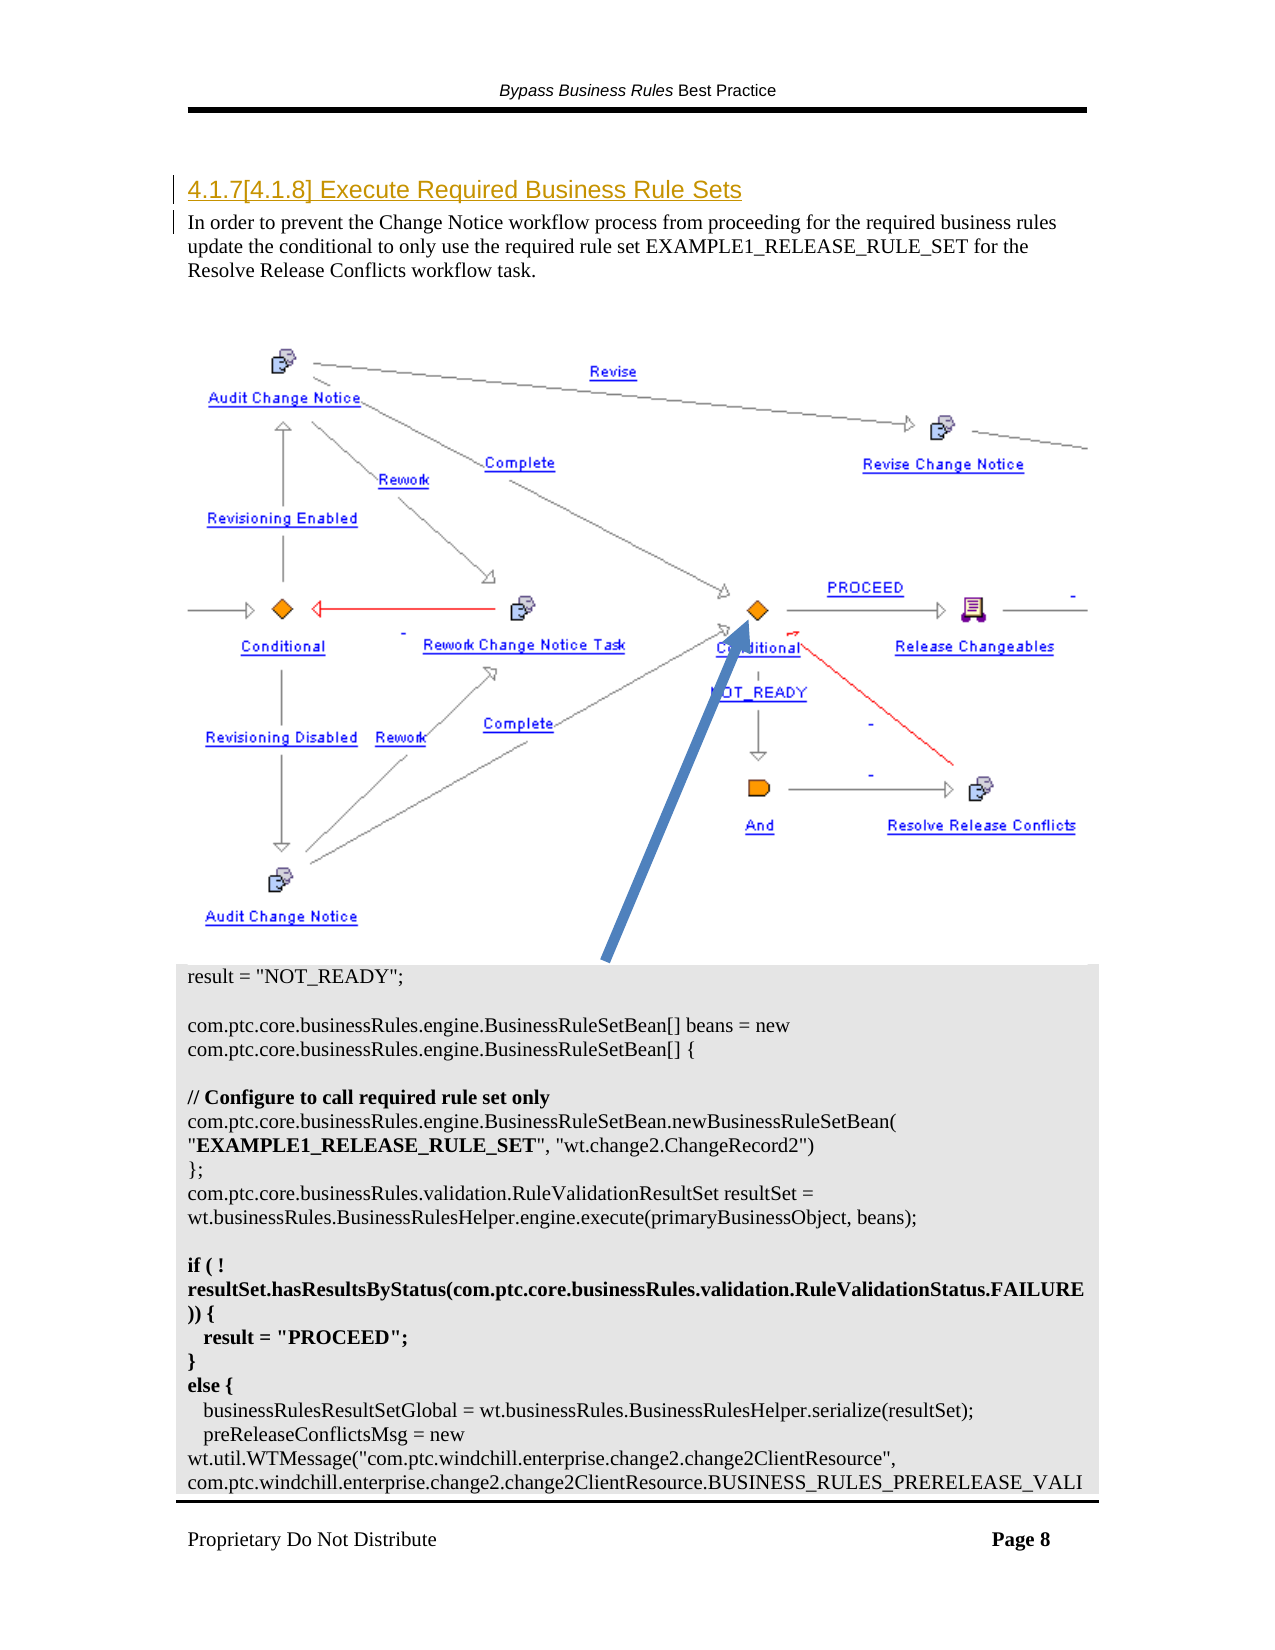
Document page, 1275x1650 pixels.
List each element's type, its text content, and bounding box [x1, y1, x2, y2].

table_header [176, 964, 1099, 1494]
text In order to prevent the Change Notice workflow process from proceeding for the required business rules update the conditional to only use the required rule set EXAMPLE1_RELEASE_RULE_SET for the Resolve Release Conflicts workflow task. [187, 210, 1087, 282]
picture [187, 306, 1088, 965]
